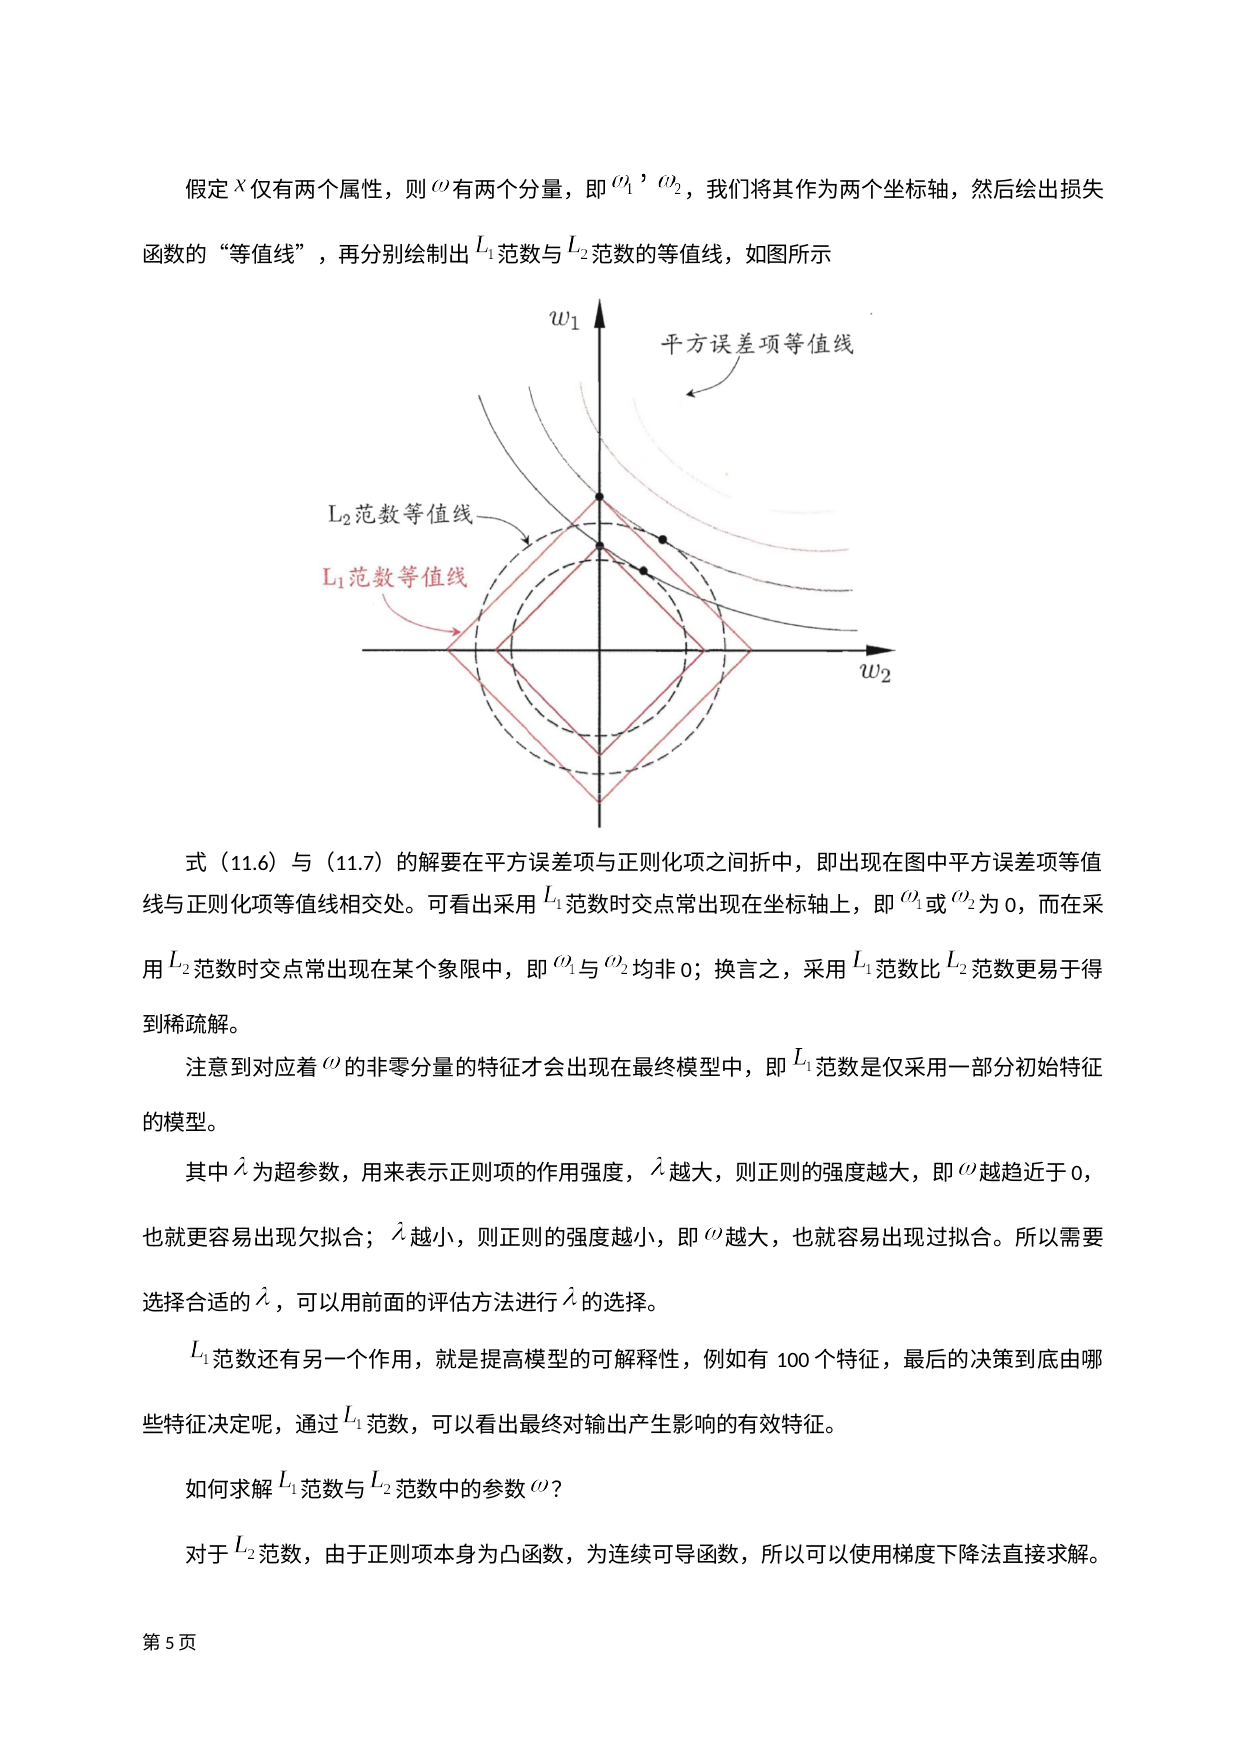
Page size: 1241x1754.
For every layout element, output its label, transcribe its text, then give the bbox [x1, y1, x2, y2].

picture [141, 292, 1073, 830]
text 如何求解范数与范数中的参数？ [142, 1462, 1104, 1527]
text 其中为超参数，用来表示正则项的作用强度，越大，则正则的强度越大，即越趋近于0，也就更容易出现欠拟合；越小，则正则的强度越小，即越大，也就容易出现过拟合。所以需要选择合适的，可以用前面的评估方法进行的选择。 [142, 1137, 1104, 1332]
text 注意到对应着的非零分量的特征才会出现在最终模型中，即范数是仅采用一部分初始特征的模型。 [142, 1039, 1104, 1137]
text 假定仅有两个属性，则有两个分量，即，我们将其作为两个坐标轴，然后绘出损失函数的“等值线”，再分别绘制出范数与范数的等值线，如图所示 [142, 162, 1104, 292]
text 对于范数，由于正则项本身为凸函数，为连续可导函数，所以可以使用梯度下降法直接求解。 [142, 1527, 1104, 1592]
text 式（11.6）与（11.7）的解要在平方误差项与正则化项之间折中，即出现在图中平方误差项等值线与正则化项等值线相交处。可看出采用范数时交点常出现在坐标轴上，即或为0，而在采用范数时交点常出现在某个象限中，即与均非0；换言之，采用范数比范数更易于得到稀疏解。 [142, 844, 1104, 1039]
text 范数还有另一个作用，就是提高模型的可解释性，例如有100个特征，最后的决策到底由哪些特征决定呢，通过范数，可以看出最终对输出产生影响的有效特征。 [142, 1332, 1104, 1462]
